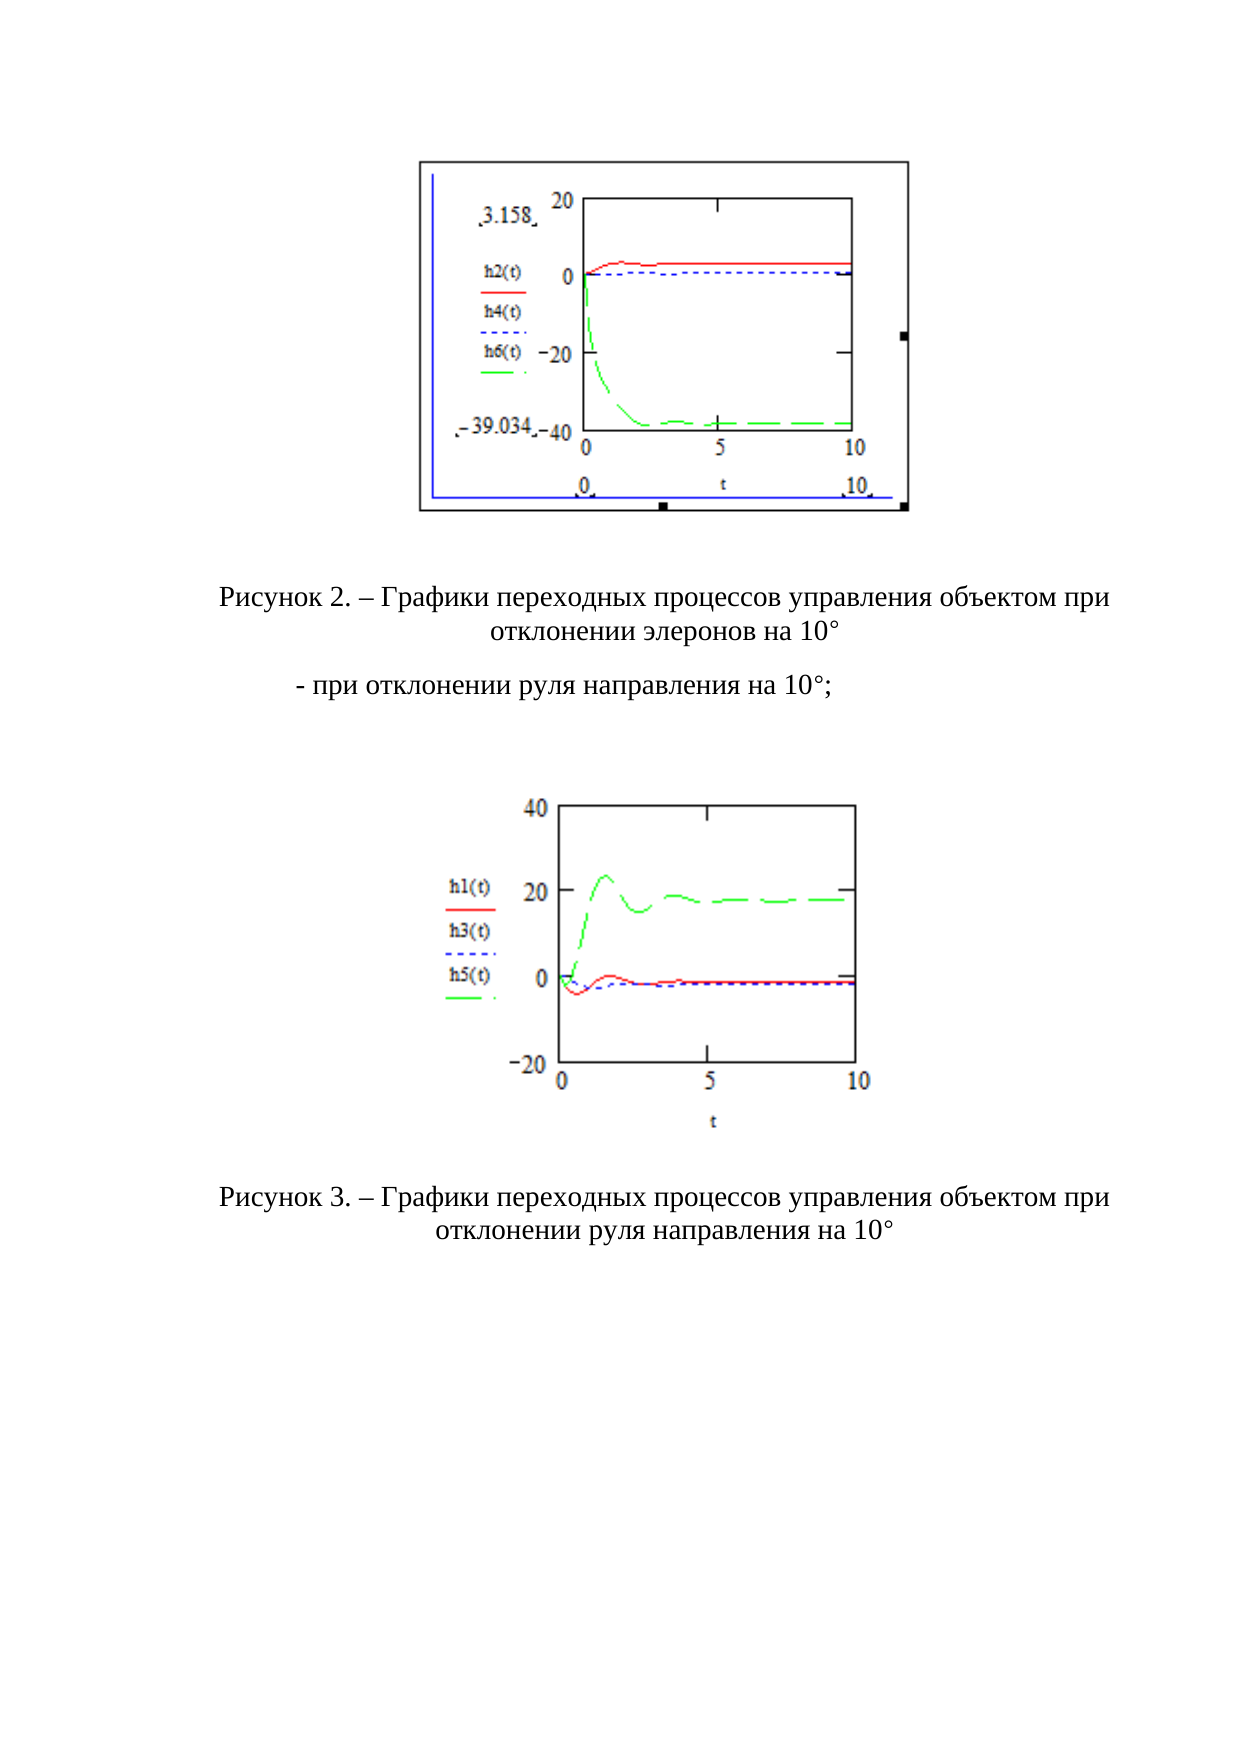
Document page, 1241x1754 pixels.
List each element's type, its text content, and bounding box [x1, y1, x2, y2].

picture [384, 721, 945, 1158]
list - при отклонении руля направления на 10; [177, 667, 1152, 701]
list Рисунок 3. – Графики переходных процессов управления объектом при отклонении руля направления на 10 [177, 1179, 1152, 1246]
picture [376, 118, 953, 559]
list Рисунок 2. – Графики переходных процессов управления объектом при отклонении элеронов на 10 [177, 579, 1152, 647]
